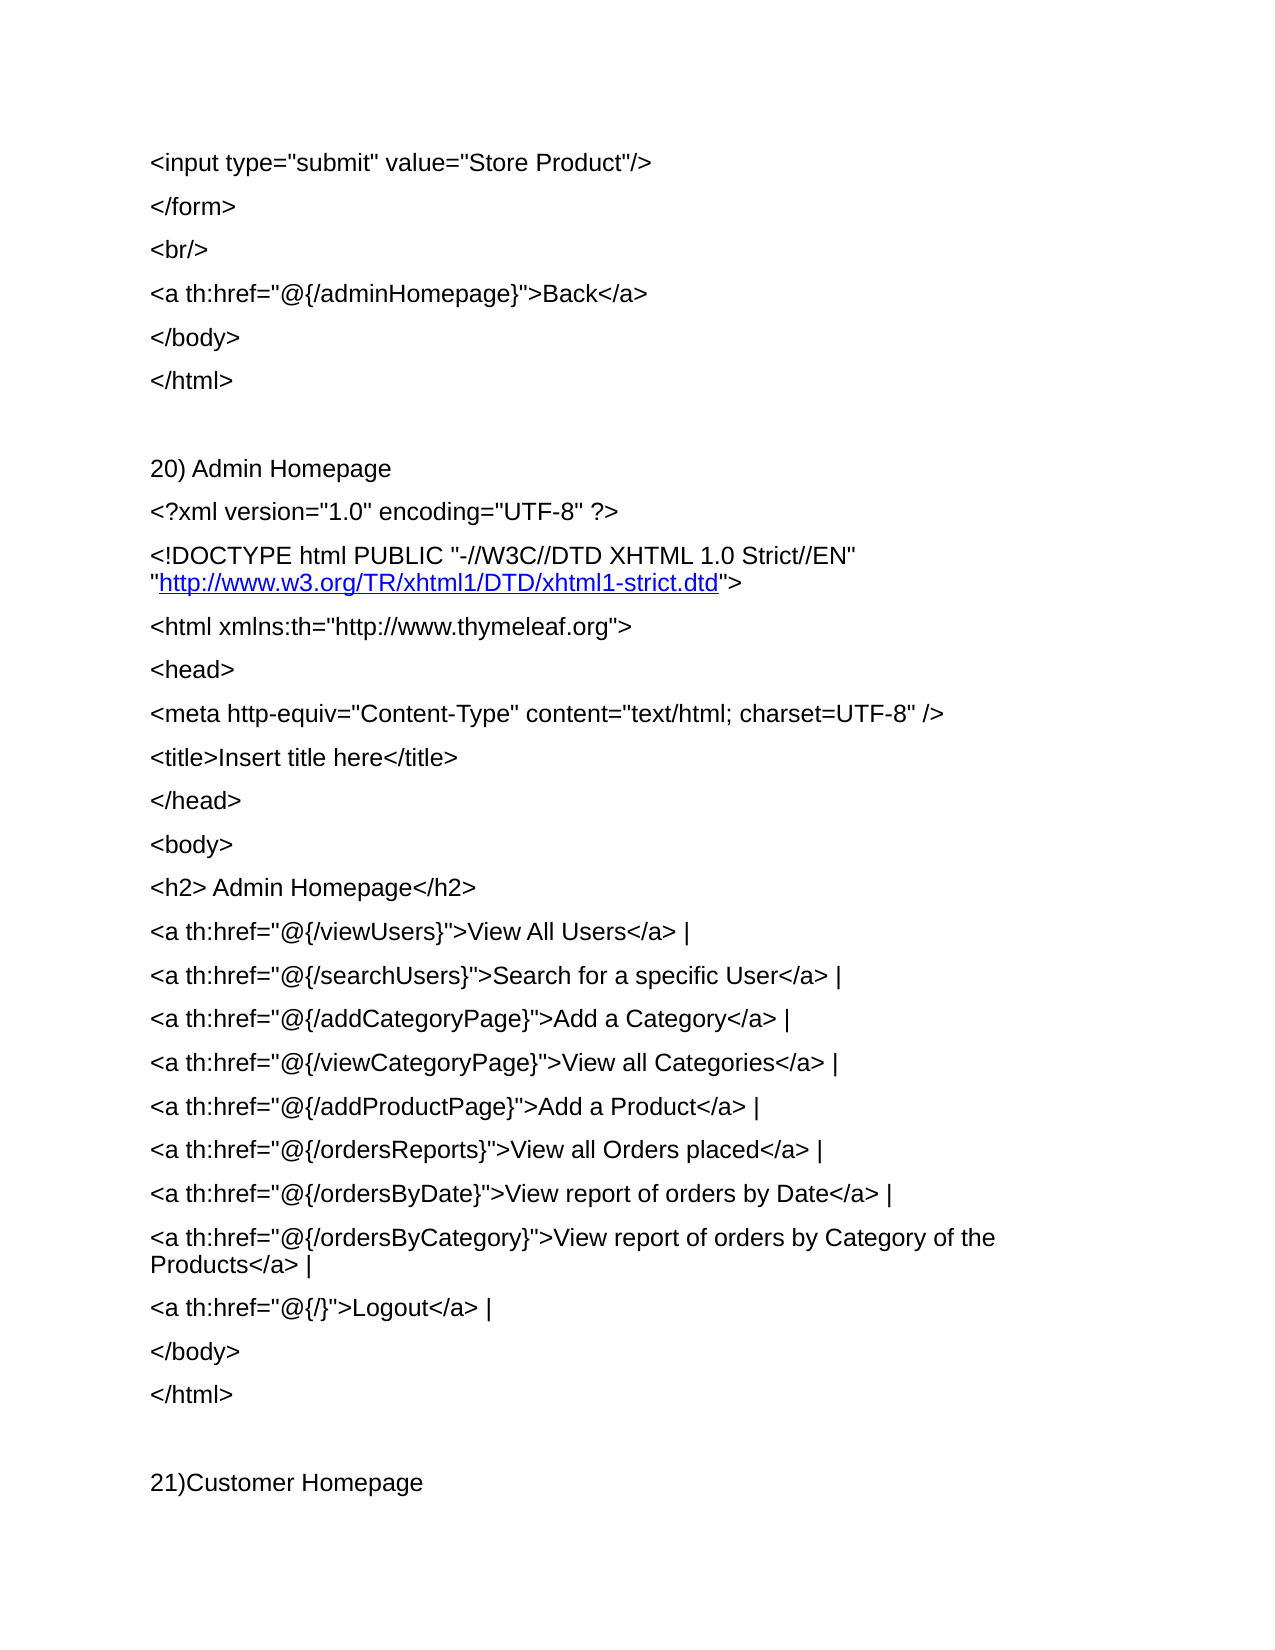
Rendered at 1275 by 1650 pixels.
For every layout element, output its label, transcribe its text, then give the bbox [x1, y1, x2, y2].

text <a th:href="@{/}">Logout</a> | [150, 1295, 1125, 1322]
text <head> [150, 657, 1125, 684]
text </html> [150, 368, 1125, 395]
text </form> [150, 194, 1125, 221]
text <input type="submit" value="Store Product"/> [150, 150, 1125, 177]
text <a th:href="@{/ordersByCategory}">View report of orders by Category of the Products</a> | [150, 1224, 1125, 1278]
text 21)Customer Homepage [150, 1470, 1125, 1497]
text 20) Admin Homepage [150, 456, 1125, 482]
text </body> [150, 1339, 1125, 1366]
text <!DOCTYPE html PUBLIC "-//W3C//DTD XHTML 1.0 Strict//EN" "http://www.w3.org/TR/xhtml1/DTD/xhtml1-strict.dtd"> [150, 543, 1125, 597]
text <body> [150, 832, 1125, 859]
text </head> [150, 788, 1125, 815]
text <a th:href="@{/addProductPage}">Add a Product</a> | [150, 1093, 1125, 1121]
text <a th:href="@{/viewUsers}">View All Users</a> | [150, 919, 1125, 946]
text <a th:href="@{/addCategoryPage}">Add a Category</a> | [150, 1006, 1125, 1033]
text </body> [150, 324, 1125, 352]
text </html> [150, 1382, 1125, 1409]
text <meta http-equiv="Content-Type" content="text/html; charset=UTF-8" /> [150, 701, 1125, 728]
text <a th:href="@{/ordersByDate}">View report of orders by Date</a> | [150, 1181, 1125, 1208]
text <a th:href="@{/searchUsers}">Search for a specific User</a> | [150, 963, 1125, 989]
text <a th:href="@{/viewCategoryPage}">View all Categories</a> | [150, 1050, 1125, 1077]
text <a th:href="@{/adminHomepage}">Back</a> [150, 281, 1125, 308]
text <?xml version="1.0" encoding="UTF-8" ?> [150, 499, 1125, 526]
text <h2> Admin Homepage</h2> [150, 875, 1125, 902]
text <title>Insert title here</title> [150, 744, 1125, 771]
text <br/> [150, 237, 1125, 264]
text <a th:href="@{/ordersReports}">View all Orders placed</a> | [150, 1137, 1125, 1164]
text <html xmlns:th="http://www.thymeleaf.org"> [150, 613, 1125, 640]
